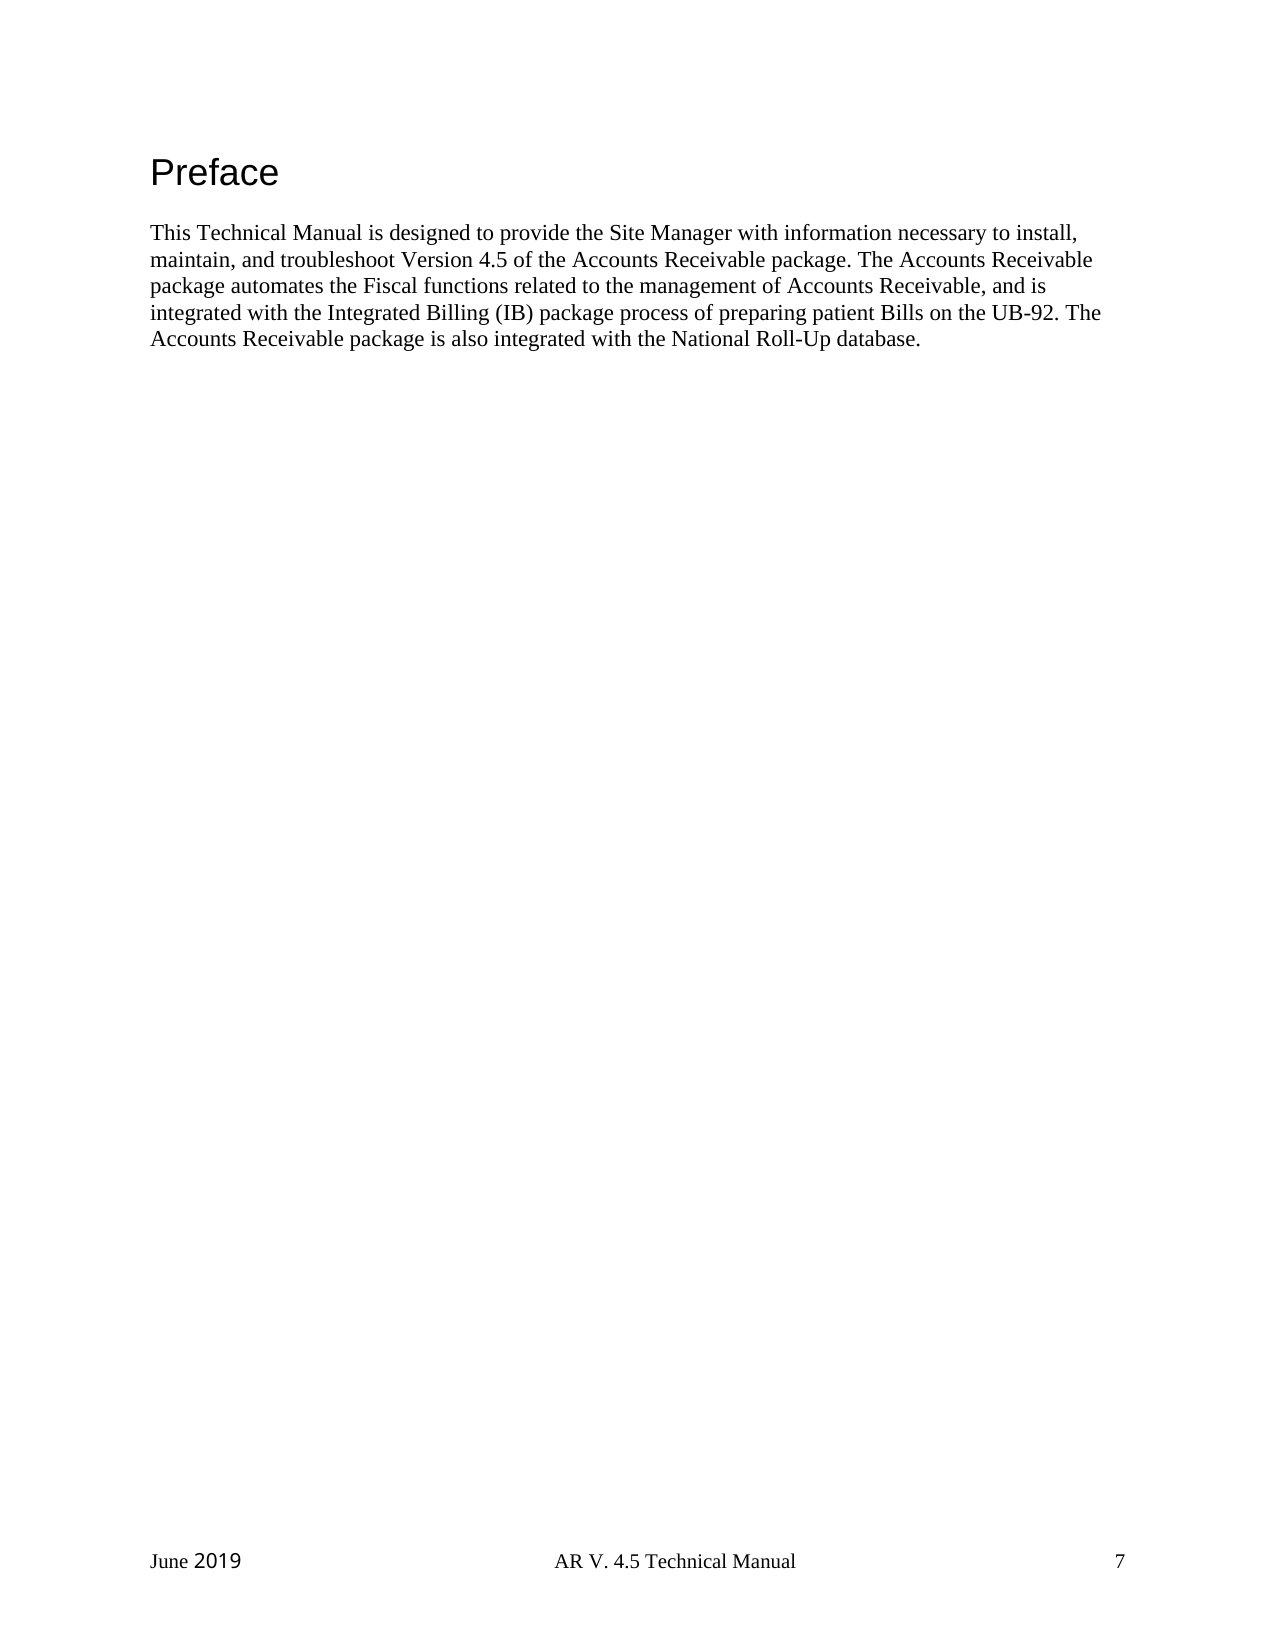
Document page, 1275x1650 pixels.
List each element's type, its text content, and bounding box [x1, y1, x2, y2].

text This Technical Manual is designed to provide the Site Manager with information necessary to install, maintain, and troubleshoot Version 4.5 of the Accounts Receivable package. The Accounts Receivable package automates the Fiscal functions related to the management of Accounts Receivable, and is integrated with the Integrated Billing (IB) package process of preparing patient Bills on the UB-92. The Accounts Receivable package is also integrated with the National Roll-Up database. [150, 219, 1125, 351]
text Preface [150, 150, 1125, 193]
